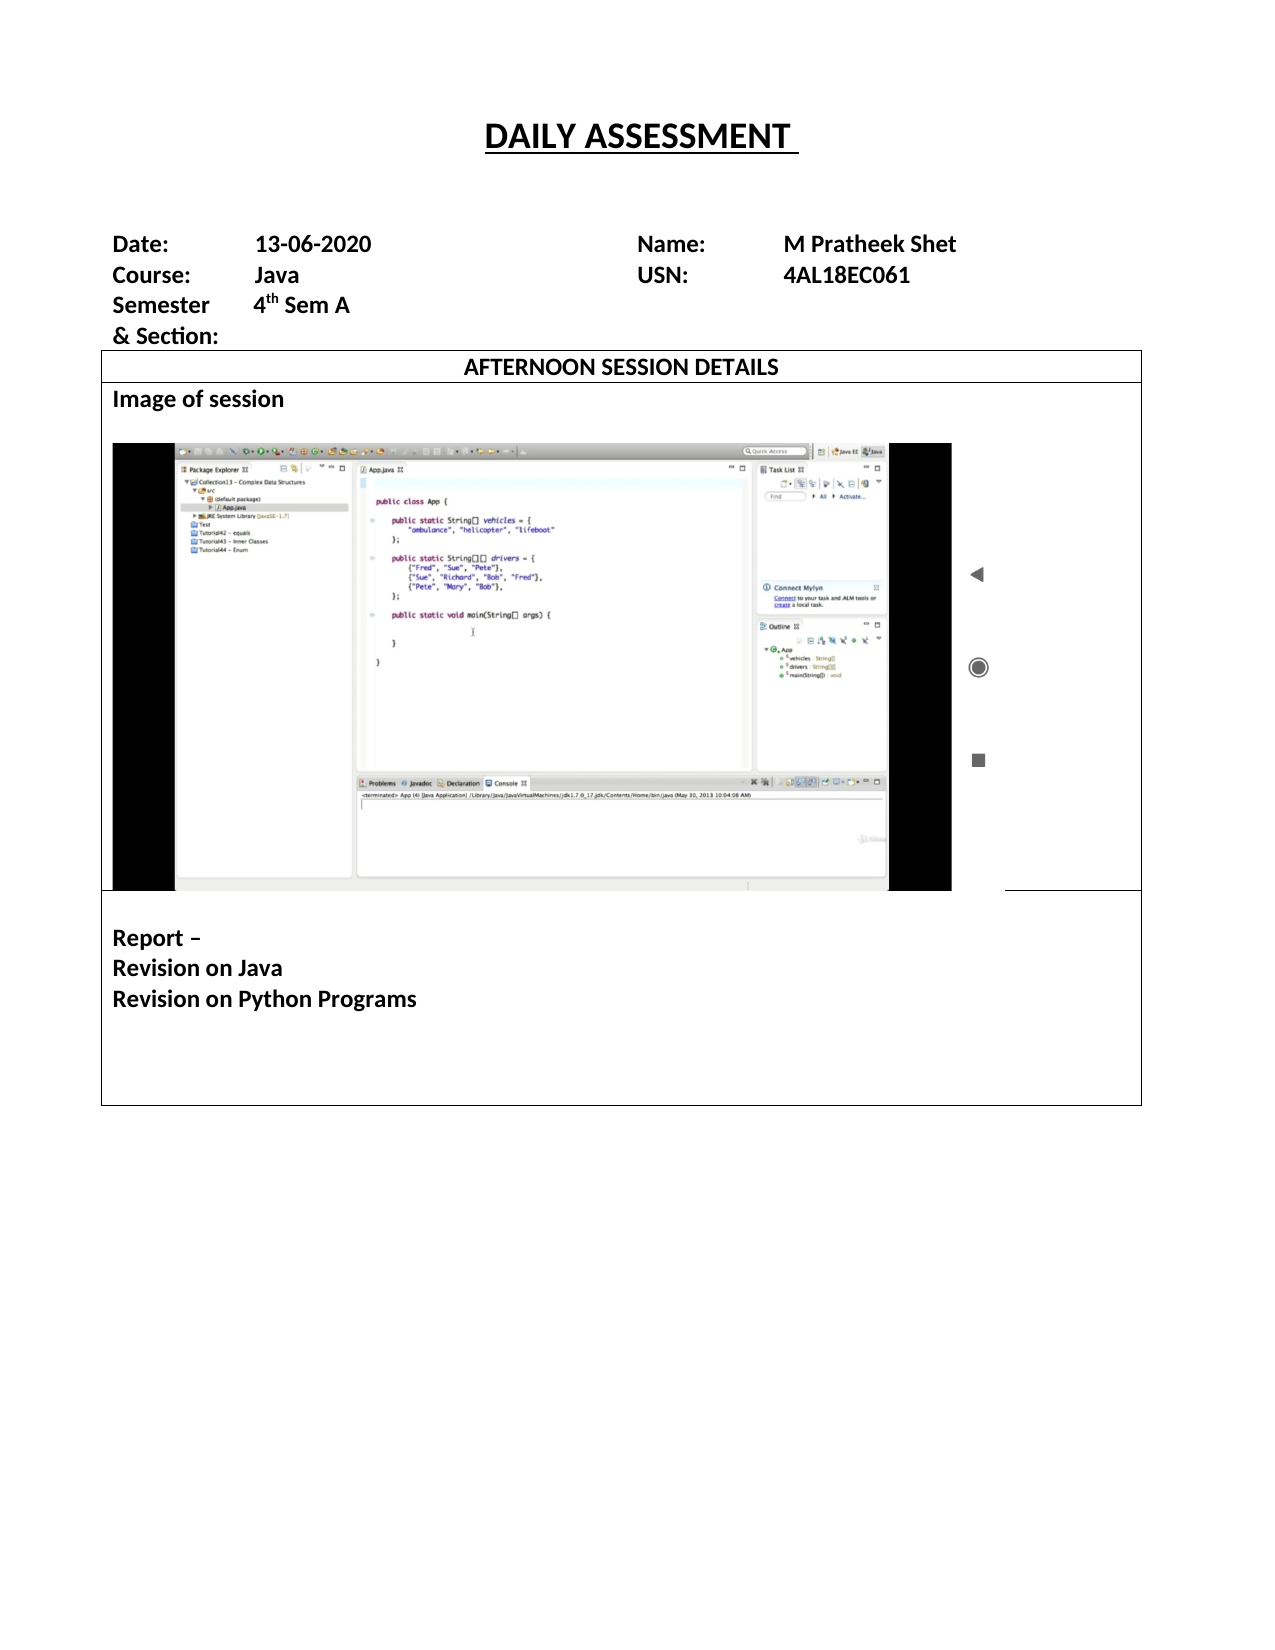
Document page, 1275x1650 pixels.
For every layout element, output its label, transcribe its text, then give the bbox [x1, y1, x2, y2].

table_cell Course: [101, 259, 204, 289]
table_cell Java [204, 259, 626, 289]
table_cell USN: [626, 259, 766, 289]
table_header Name: [626, 228, 766, 259]
table_header 13-06-2020 [204, 228, 626, 259]
table_cell Semester & Section: [101, 289, 242, 350]
table_header Date: [101, 228, 204, 259]
table_header M Pratheek Shet [766, 228, 1150, 259]
text DAILY ASSESSMENT [112, 112, 1162, 158]
table_cell Report – Revision on Java Revision on Python Programs [102, 891, 1141, 1105]
table_cell AFTERNOON SESSION DETAILS [102, 351, 1141, 382]
table_cell 4th Sem A [242, 289, 626, 350]
table_cell Image of session [102, 383, 1141, 890]
table_cell 4AL18EC061 [766, 259, 1150, 289]
picture [112, 443, 1005, 891]
